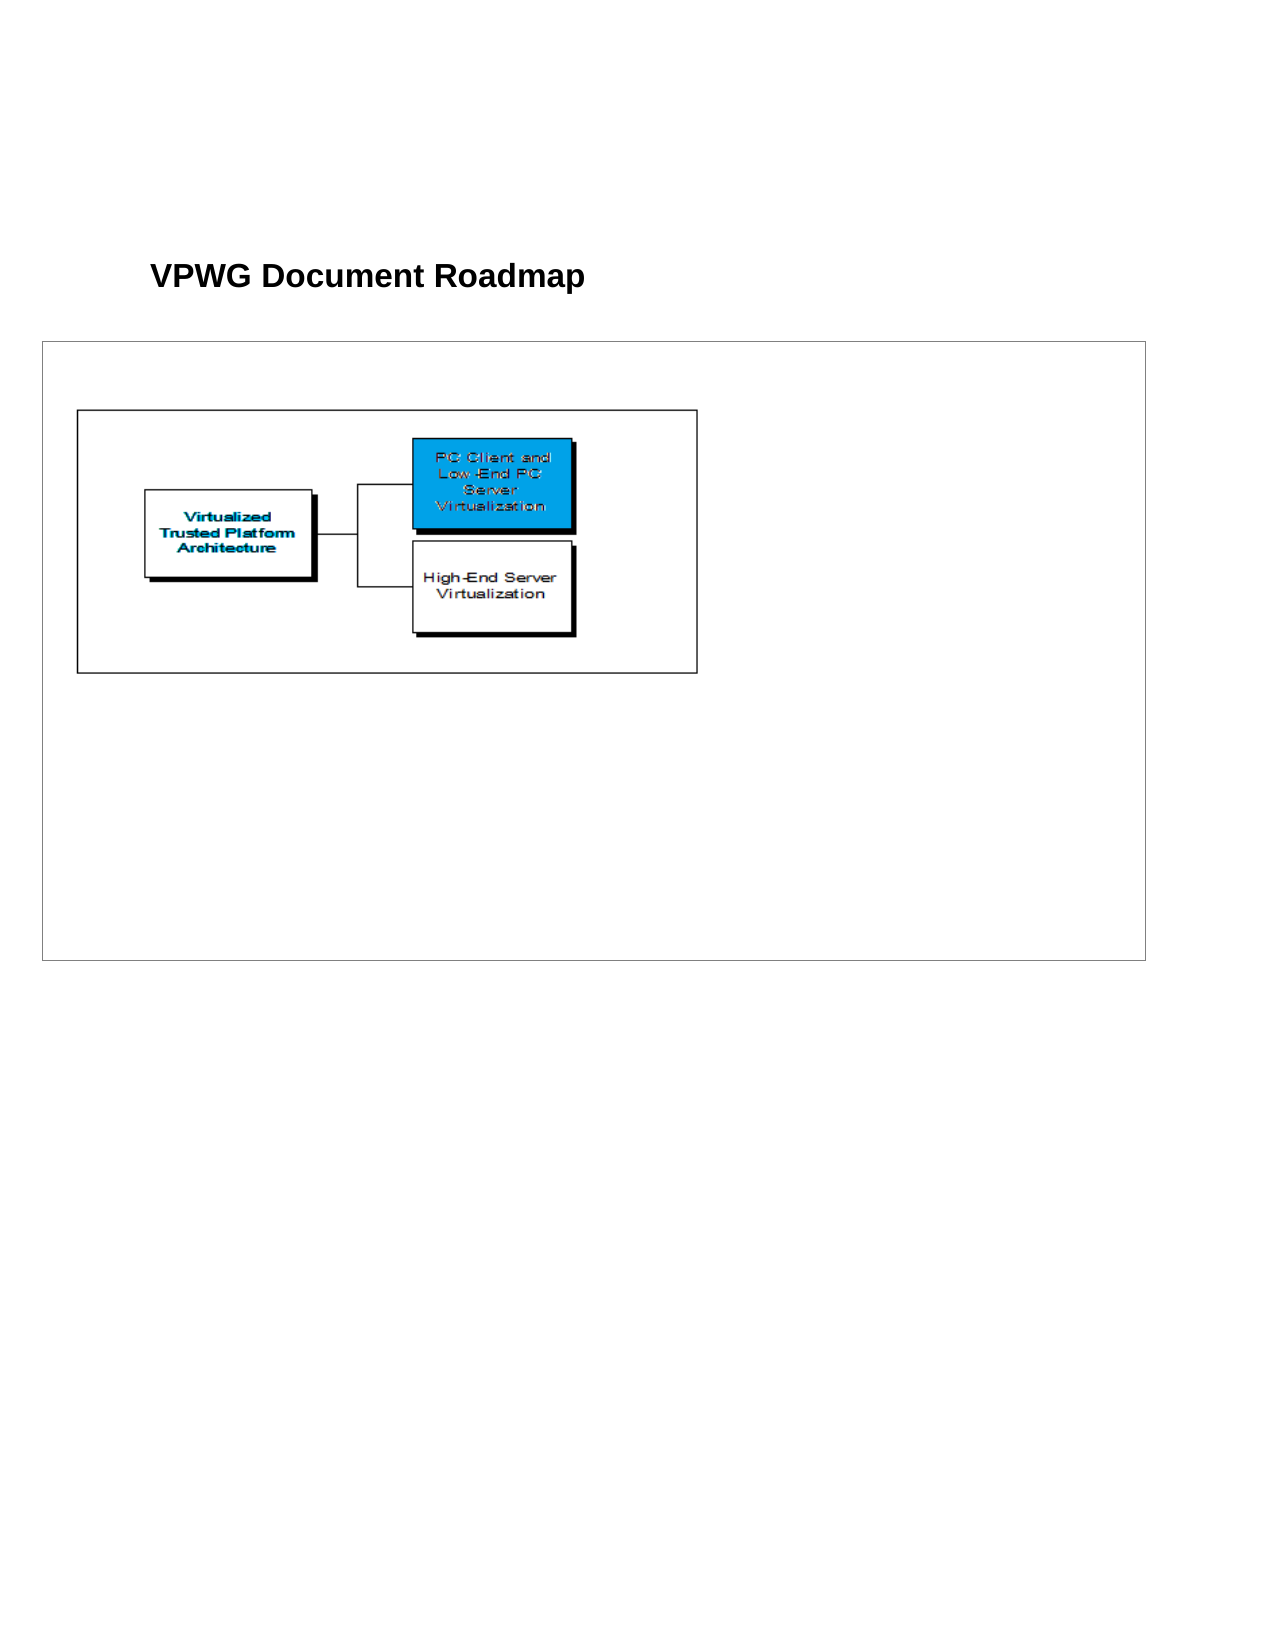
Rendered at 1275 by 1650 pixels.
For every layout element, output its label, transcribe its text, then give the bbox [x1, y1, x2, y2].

text VPWG Document Roadmap [150, 256, 1125, 294]
picture [43, 342, 1145, 960]
